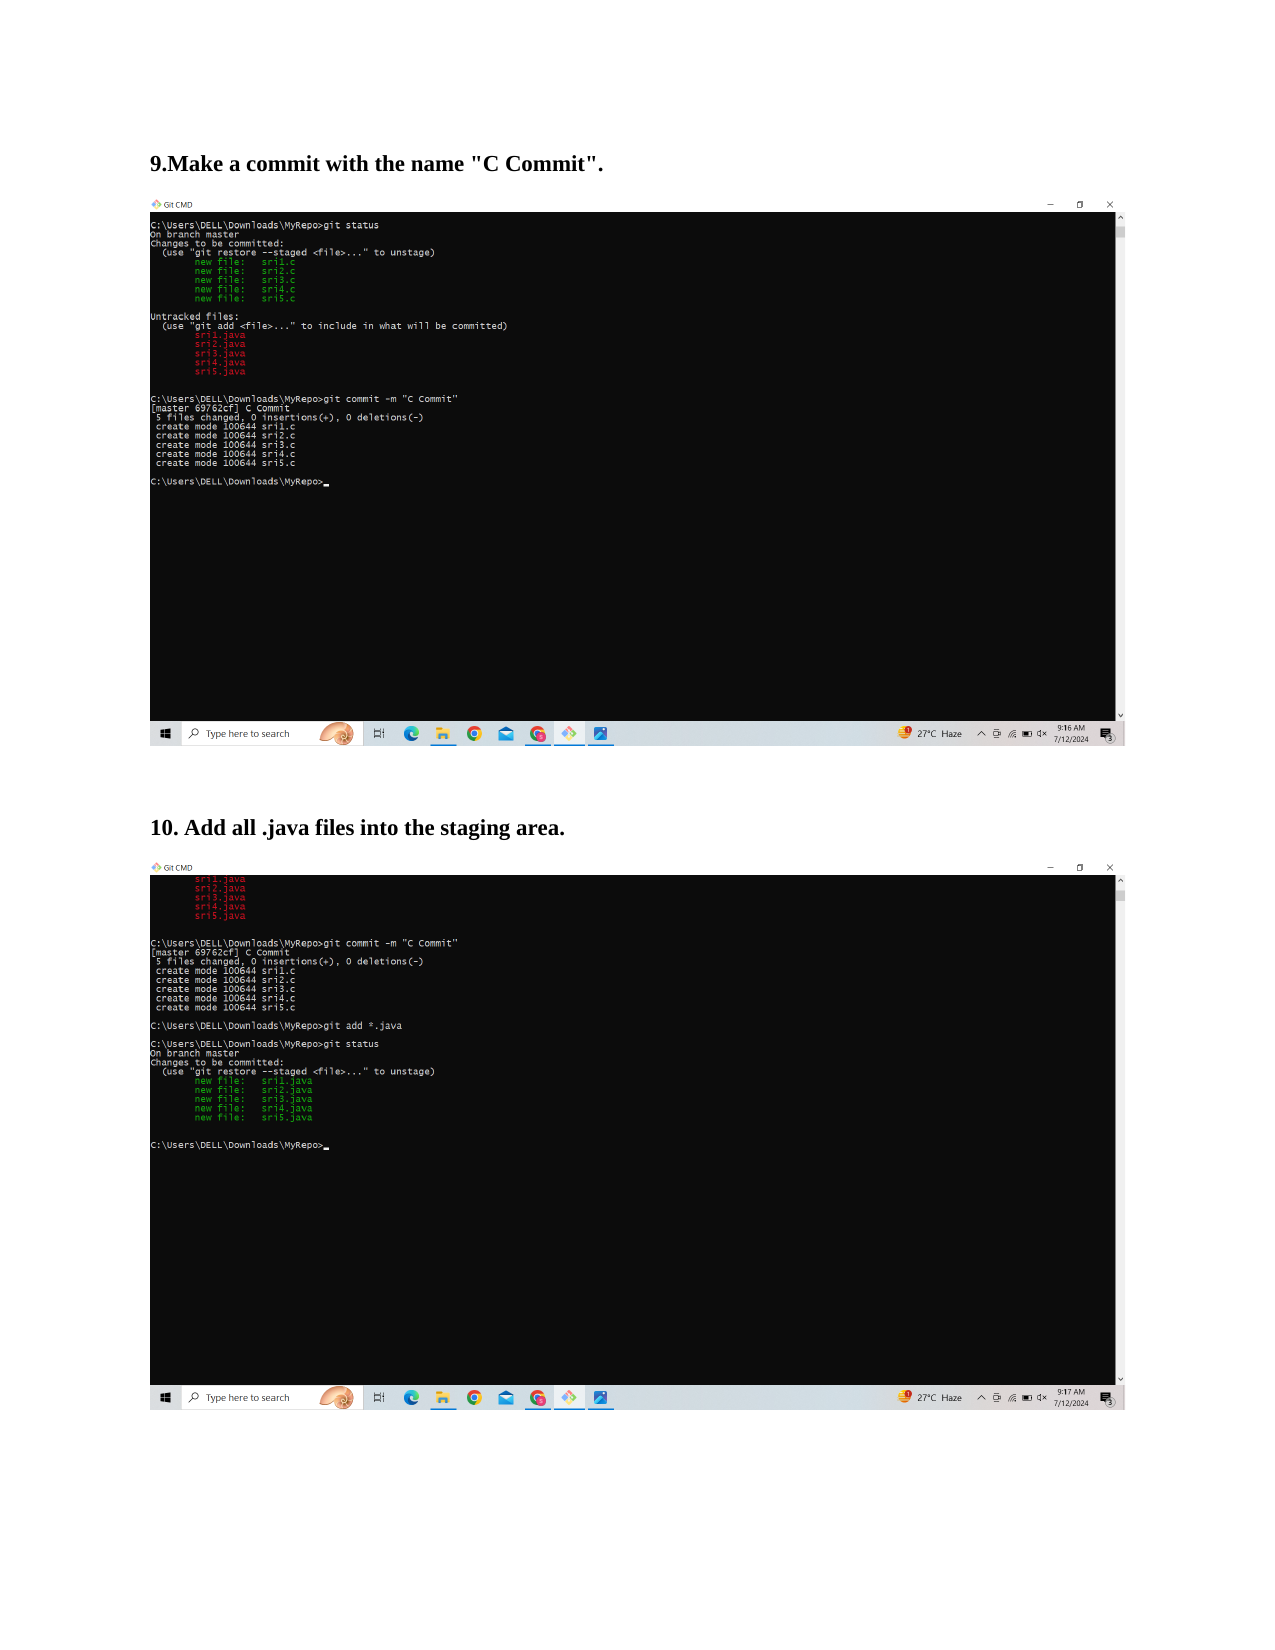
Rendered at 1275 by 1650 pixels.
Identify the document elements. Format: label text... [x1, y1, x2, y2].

picture [150, 197, 1125, 746]
picture [150, 860, 1125, 1410]
text 9.Make a commit with the name "C Commit". [150, 150, 1125, 176]
text 10. Add all .java files into the staging area. [150, 814, 1125, 840]
